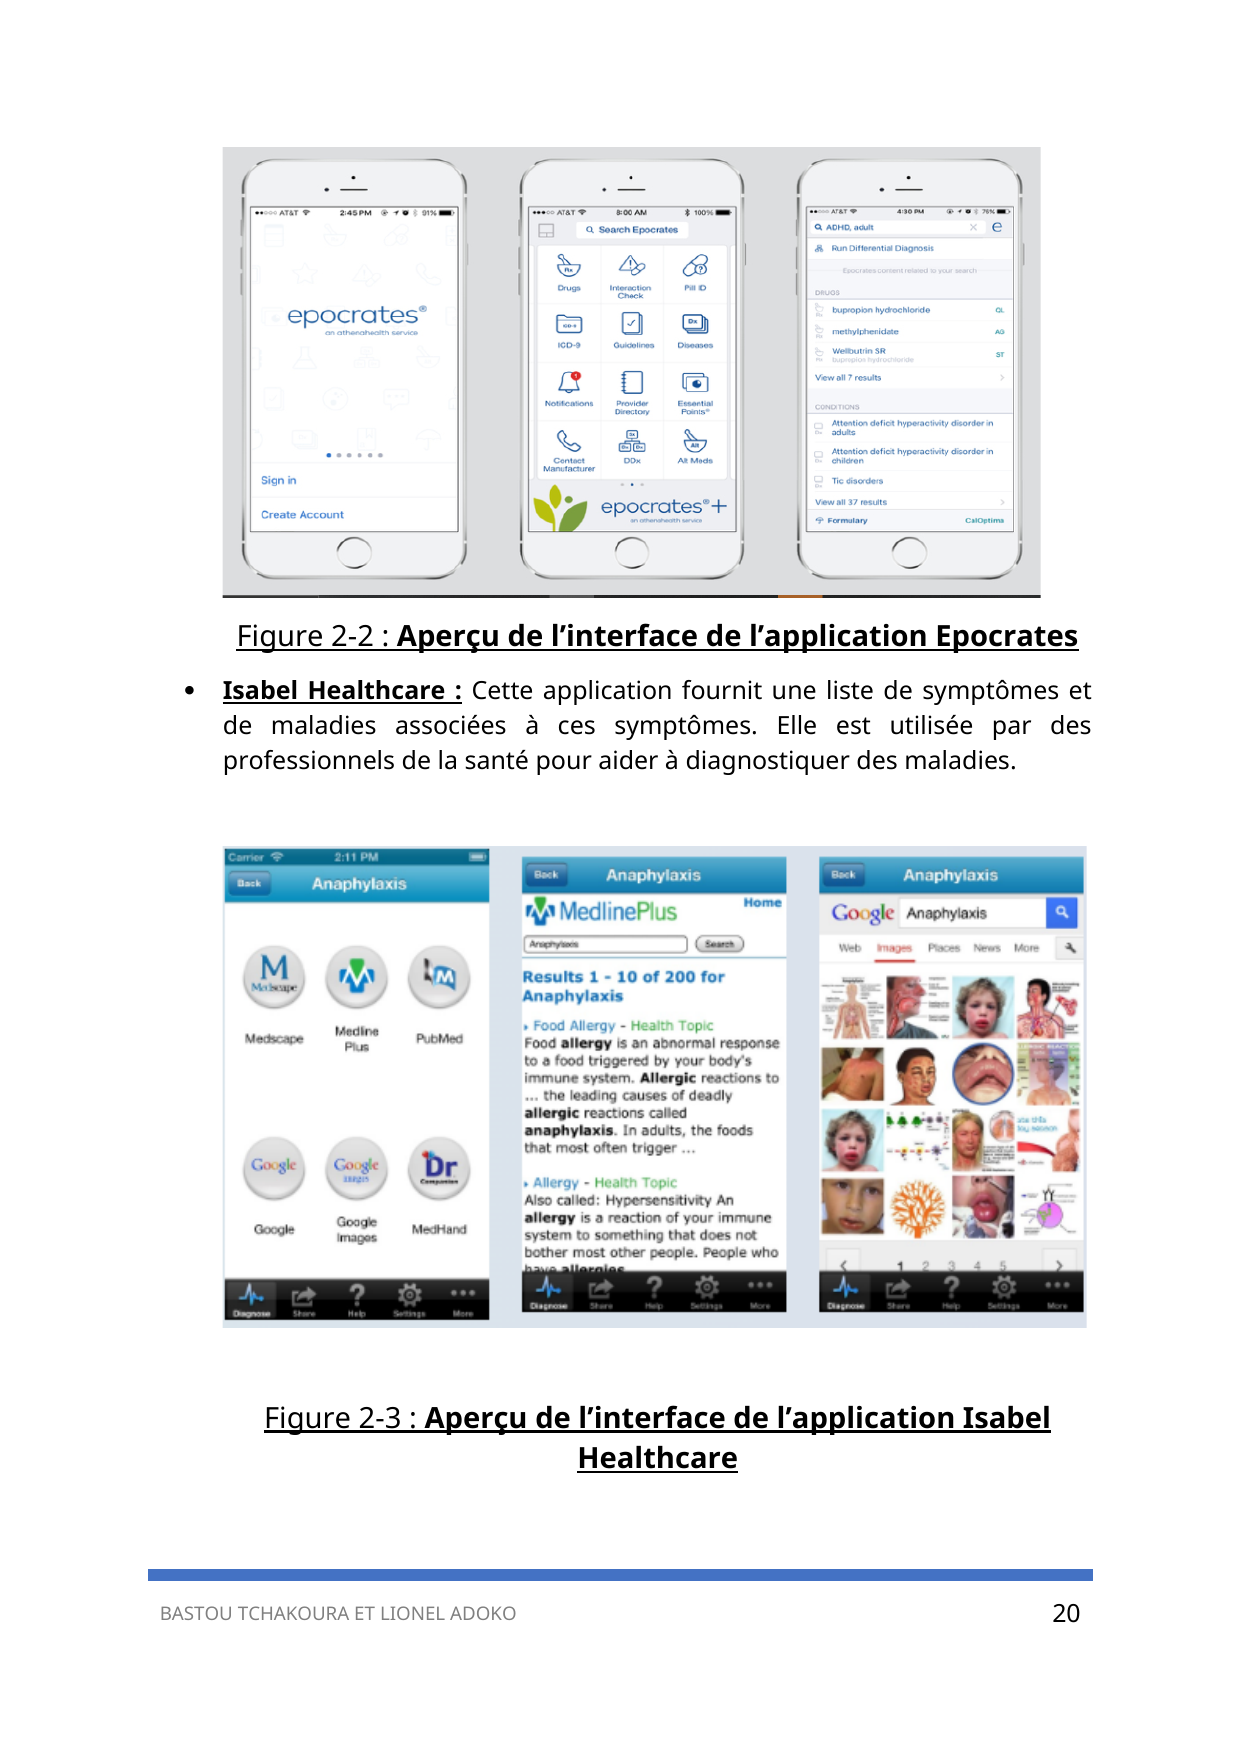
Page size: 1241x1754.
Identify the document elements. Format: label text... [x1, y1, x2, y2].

subtitle Figure 2-3 : Aperçu de l’interface de l’application Isabel Healthcare [223, 1397, 1093, 1477]
picture [222, 147, 1041, 598]
list Isabel Healthcare : Cette application fournit une liste de symptômes et de maladies associées à ces symptômes. Elle est utilisée par des professionnels de la santé pour aider à diagnostiquer des maladies. [185, 673, 1093, 777]
picture [222, 846, 1087, 1328]
subtitle Figure 2-2 : Aperçu de l’interface de l’application Epocrates [223, 616, 1093, 655]
